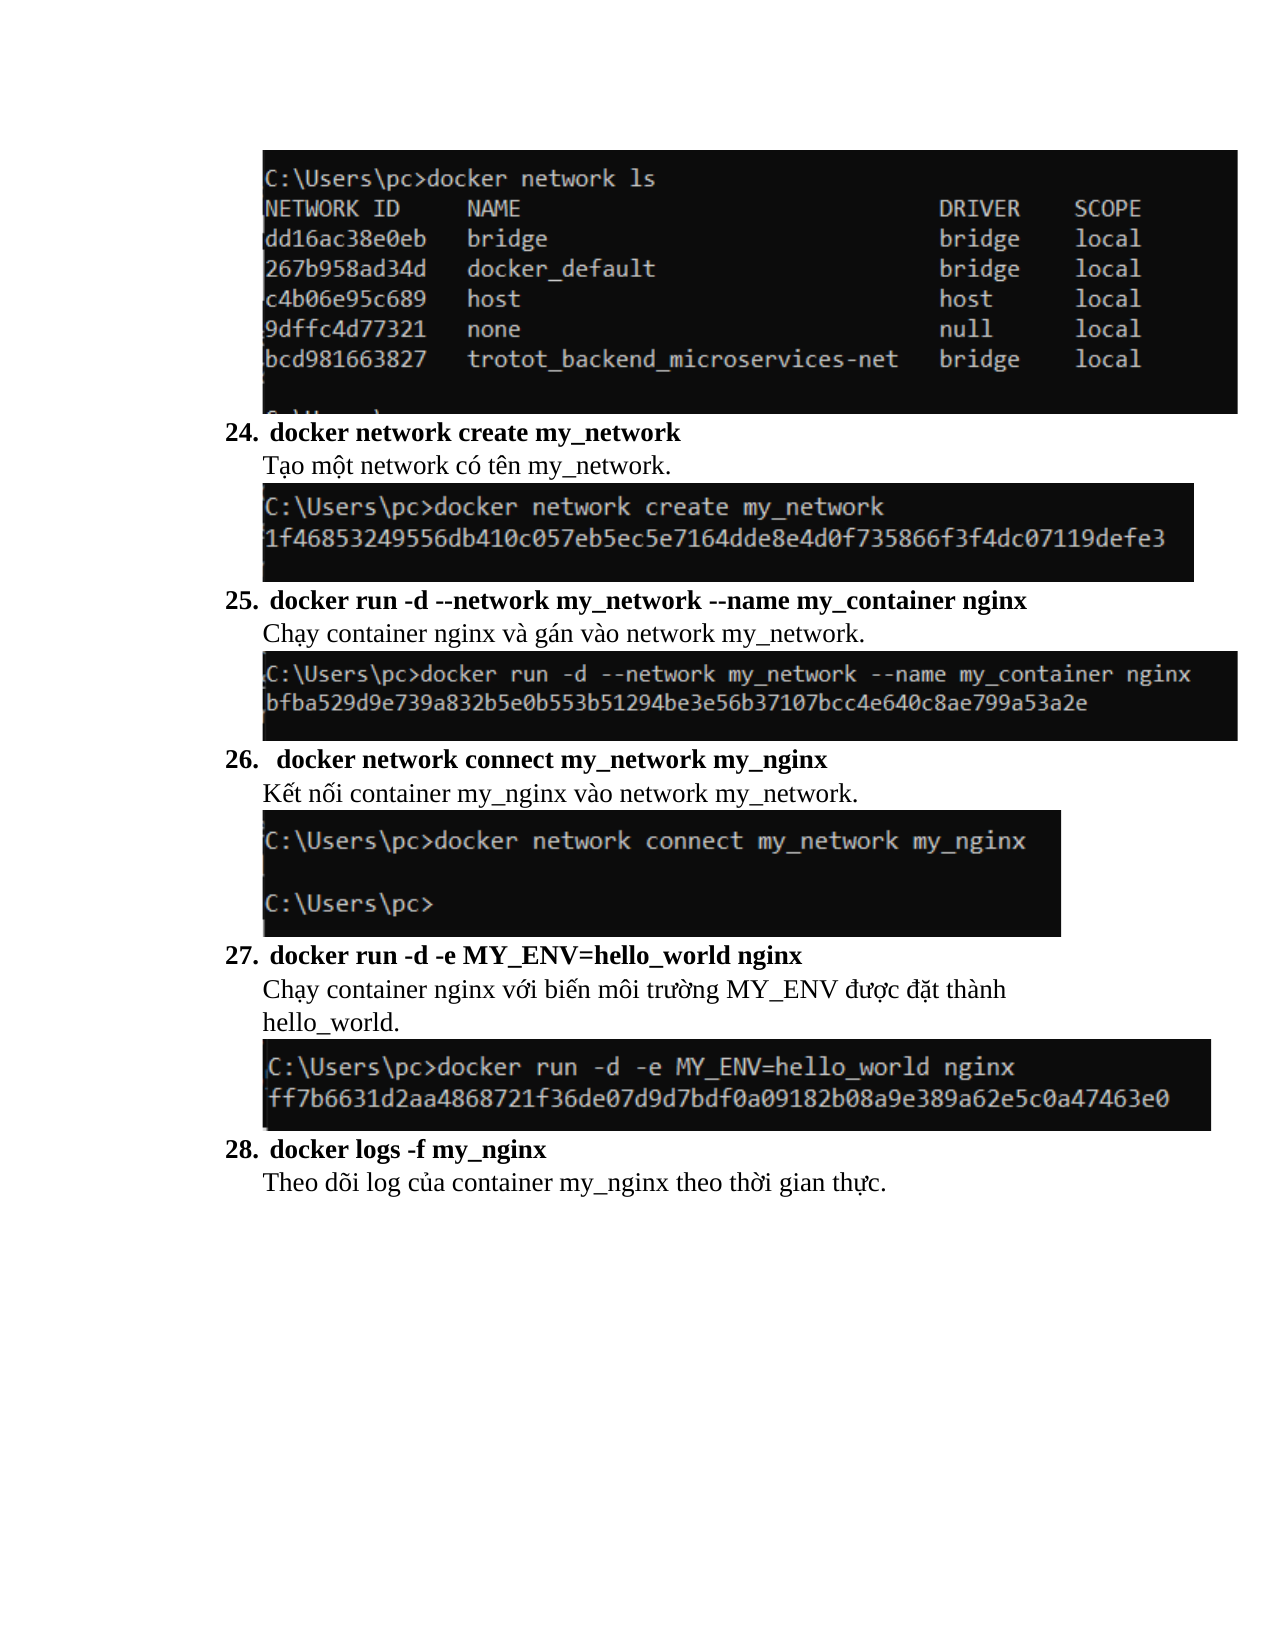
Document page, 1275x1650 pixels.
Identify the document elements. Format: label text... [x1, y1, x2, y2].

picture [262, 150, 1238, 414]
list docker run -d --network my_network --name my_container nginx [225, 584, 1125, 615]
list Kết nối container my_nginx vào network my_network. [262, 777, 1125, 808]
picture [262, 651, 1238, 741]
list Tạo một network có tên my_network. [262, 449, 1125, 481]
picture [262, 483, 1194, 582]
list Chạy container nginx với biến môi trường MY_ENV được đặt thành hello_world. [262, 973, 1125, 1037]
list Theo dõi log của container my_nginx theo thời gian thực. [262, 1166, 1125, 1197]
list docker network connect my_network my_nginx [225, 743, 1125, 774]
list Chạy container nginx và gán vào network my_network. [262, 617, 1125, 648]
list docker logs -f my_nginx [225, 1133, 1125, 1164]
list docker run -d -e MY_ENV=hello_world nginx [225, 939, 1125, 970]
picture [262, 1039, 1212, 1131]
list docker network create my_network [225, 416, 1125, 447]
picture [262, 810, 1062, 937]
